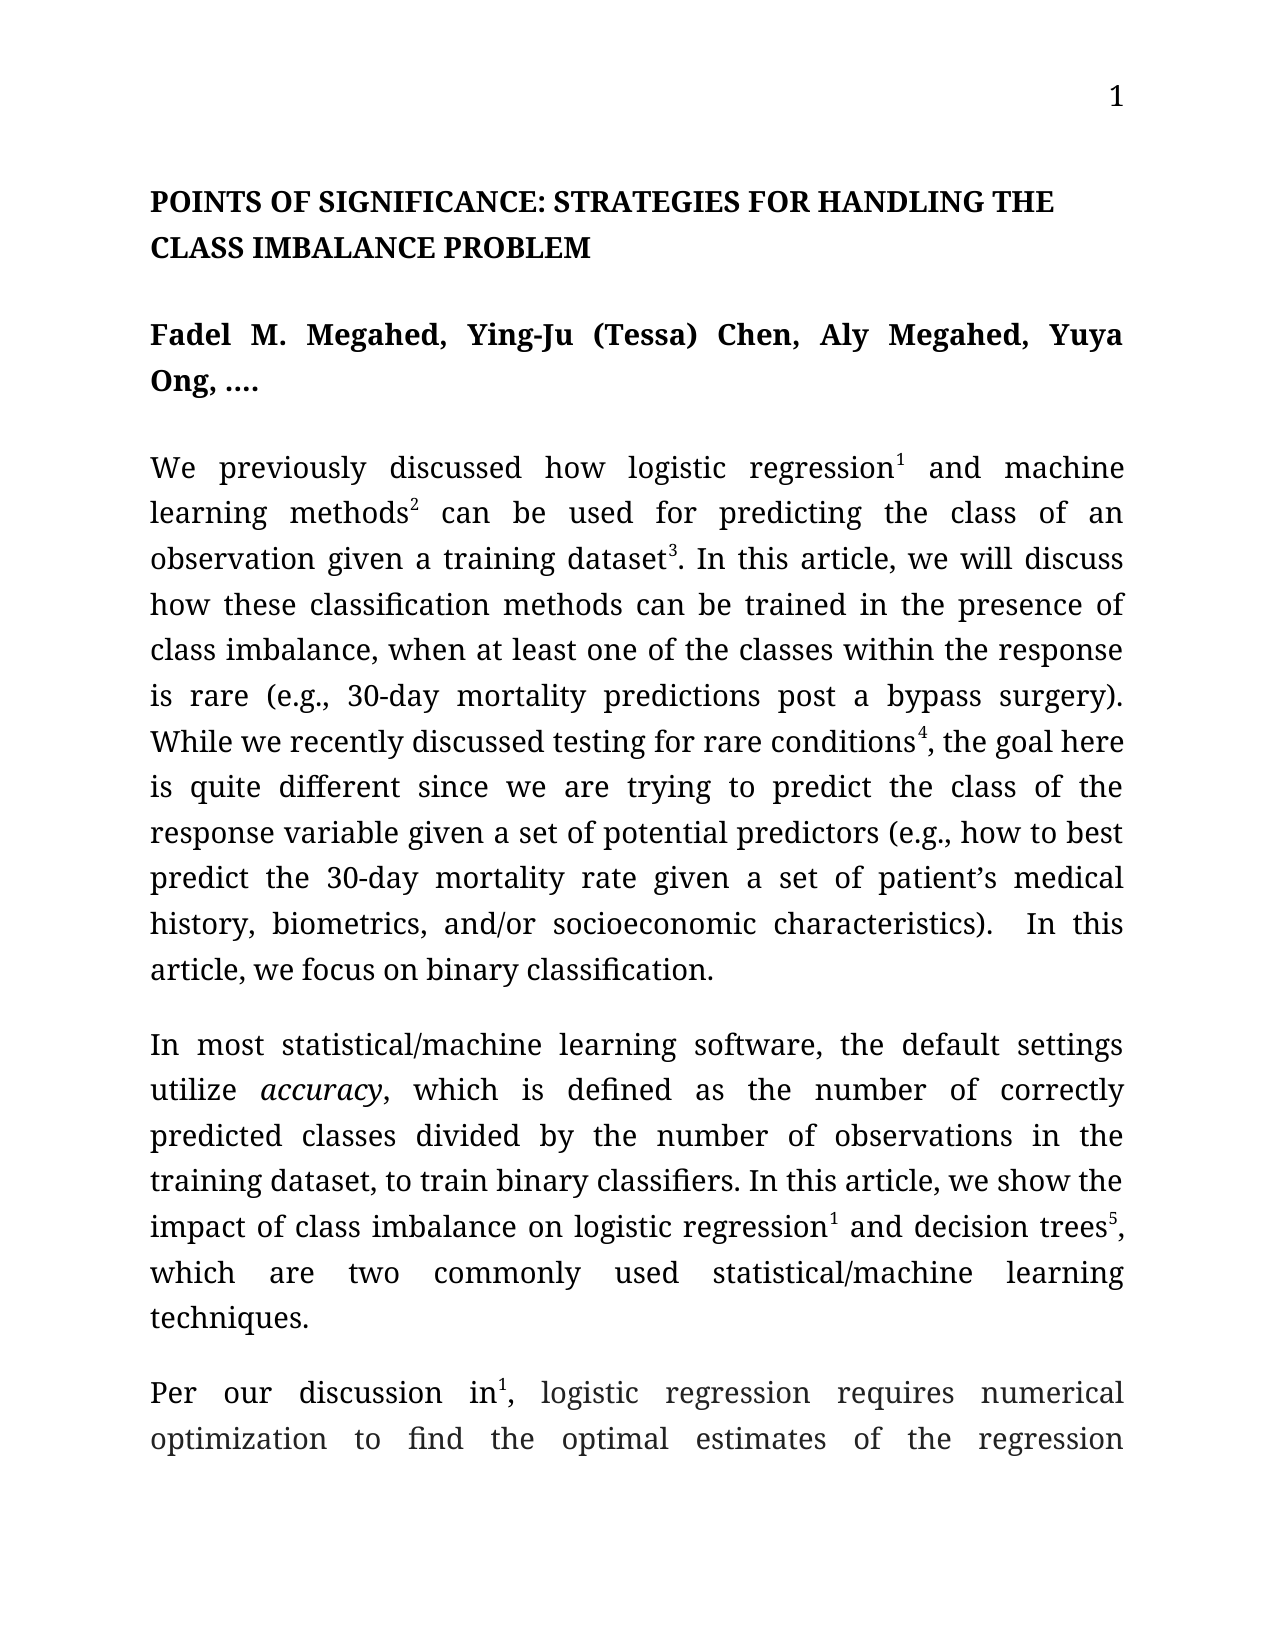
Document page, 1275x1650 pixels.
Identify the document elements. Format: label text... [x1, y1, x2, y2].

text In most statistical/machine learning software, the default settings utilize accuracy, which is defined as the number of correctly predicted classes divided by the number of observations in the training dataset, to train binary classifiers. In this article, we show the impact of class imbalance on logistic regression1 and decision trees5, which are two commonly used statistical/machine learning techniques. [150, 1024, 1125, 1337]
title POINTS OF SIGNIFICANCE: STRATEGIES FOR HANDLING THE CLASS IMBALANCE PROBLEM [150, 181, 1125, 267]
text We previously discussed how logistic regression1 and machine learning methods2 can be used for predicting the class of an observation given a training dataset3. In this article, we will discuss how these classification methods can be trained in the presence of class imbalance, when at least one of the classes within the response is rare (e.g., 30-day mortality predictions post a bypass surgery). While we recently discussed testing for rare conditions4, the goal here is quite different since we are trying to predict the class of the response variable given a set of potential predictors (e.g., how to best predict the 30-day mortality rate given a set of patient’s medical history, biometrics, and/or socioeconomic characteristics). In this article, we focus on binary classification. [150, 447, 1125, 989]
text Fadel M. Megahed, Ying-Ju (Tessa) Chen, Aly Megahed, Yuya Ong, .... [150, 314, 1125, 399]
